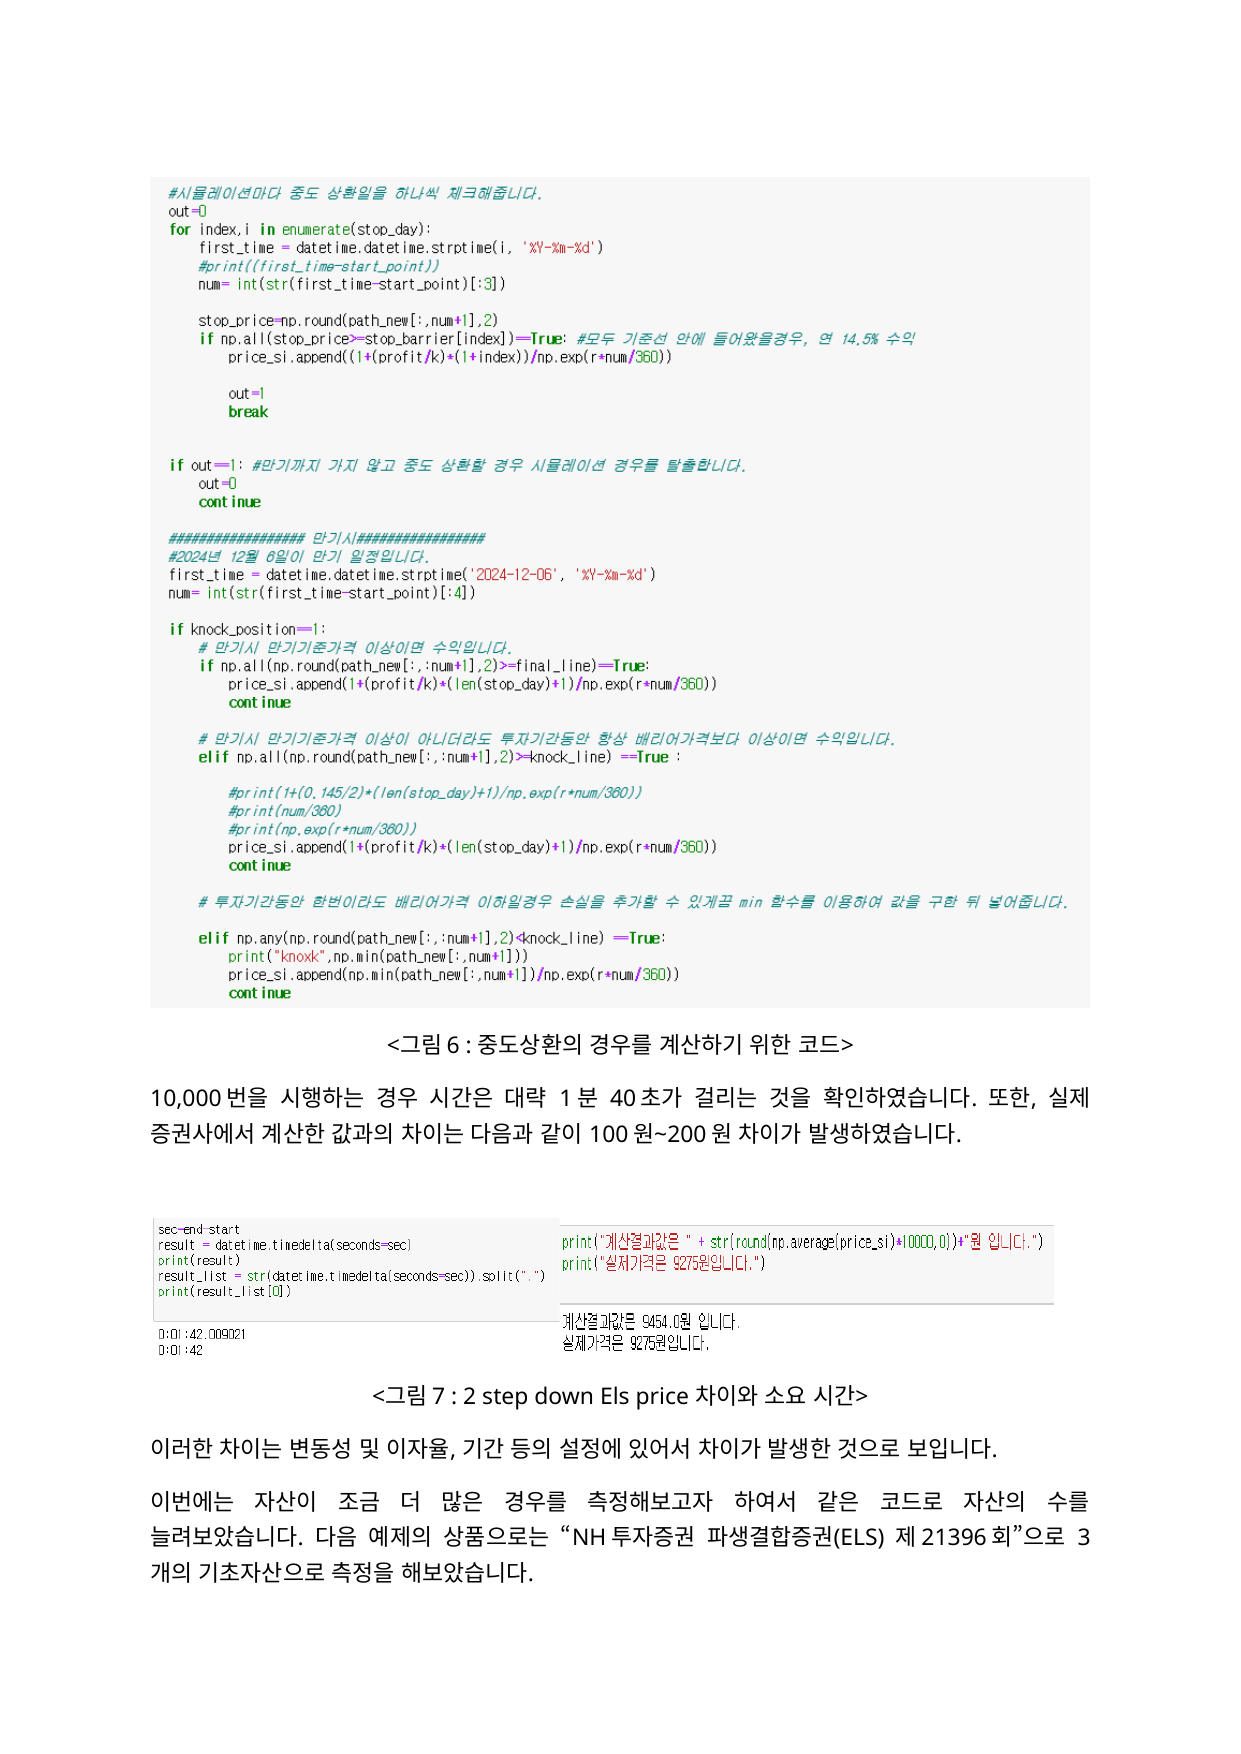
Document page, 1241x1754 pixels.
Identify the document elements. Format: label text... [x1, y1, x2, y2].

text <그림7 : 2 step down Els price 차이와 소요 시간> [150, 1378, 1090, 1411]
text 10,000번을 시행하는 경우 시간은 대략 1분 40초가 걸리는 것을 확인하였습니다. 또한, 실제 증권사에서 계산한 값과의 차이는 다음과 같이 100원~200원 차이가 발생하였습니다. [150, 1079, 1090, 1149]
picture [150, 177, 1091, 1008]
picture [150, 1218, 1054, 1360]
text <그림6 : 중도상환의 경우를 계산하기 위한 코드> [150, 1027, 1090, 1060]
text 이번에는 자산이 조금 더 많은 경우를 측정해보고자 하여서 같은 코드로 자산의 수를 늘려보았습니다. 다음 예제의 상품으로는 “NH투자증권 파생결합증권(ELS) 제21396회”으로 3개의 기초자산으로 측정을 해보았습니다. [150, 1483, 1090, 1588]
text 이러한 차이는 변동성 및 이자율, 기간 등의 설정에 있어서 차이가 발생한 것으로 보입니다. [150, 1431, 1090, 1464]
